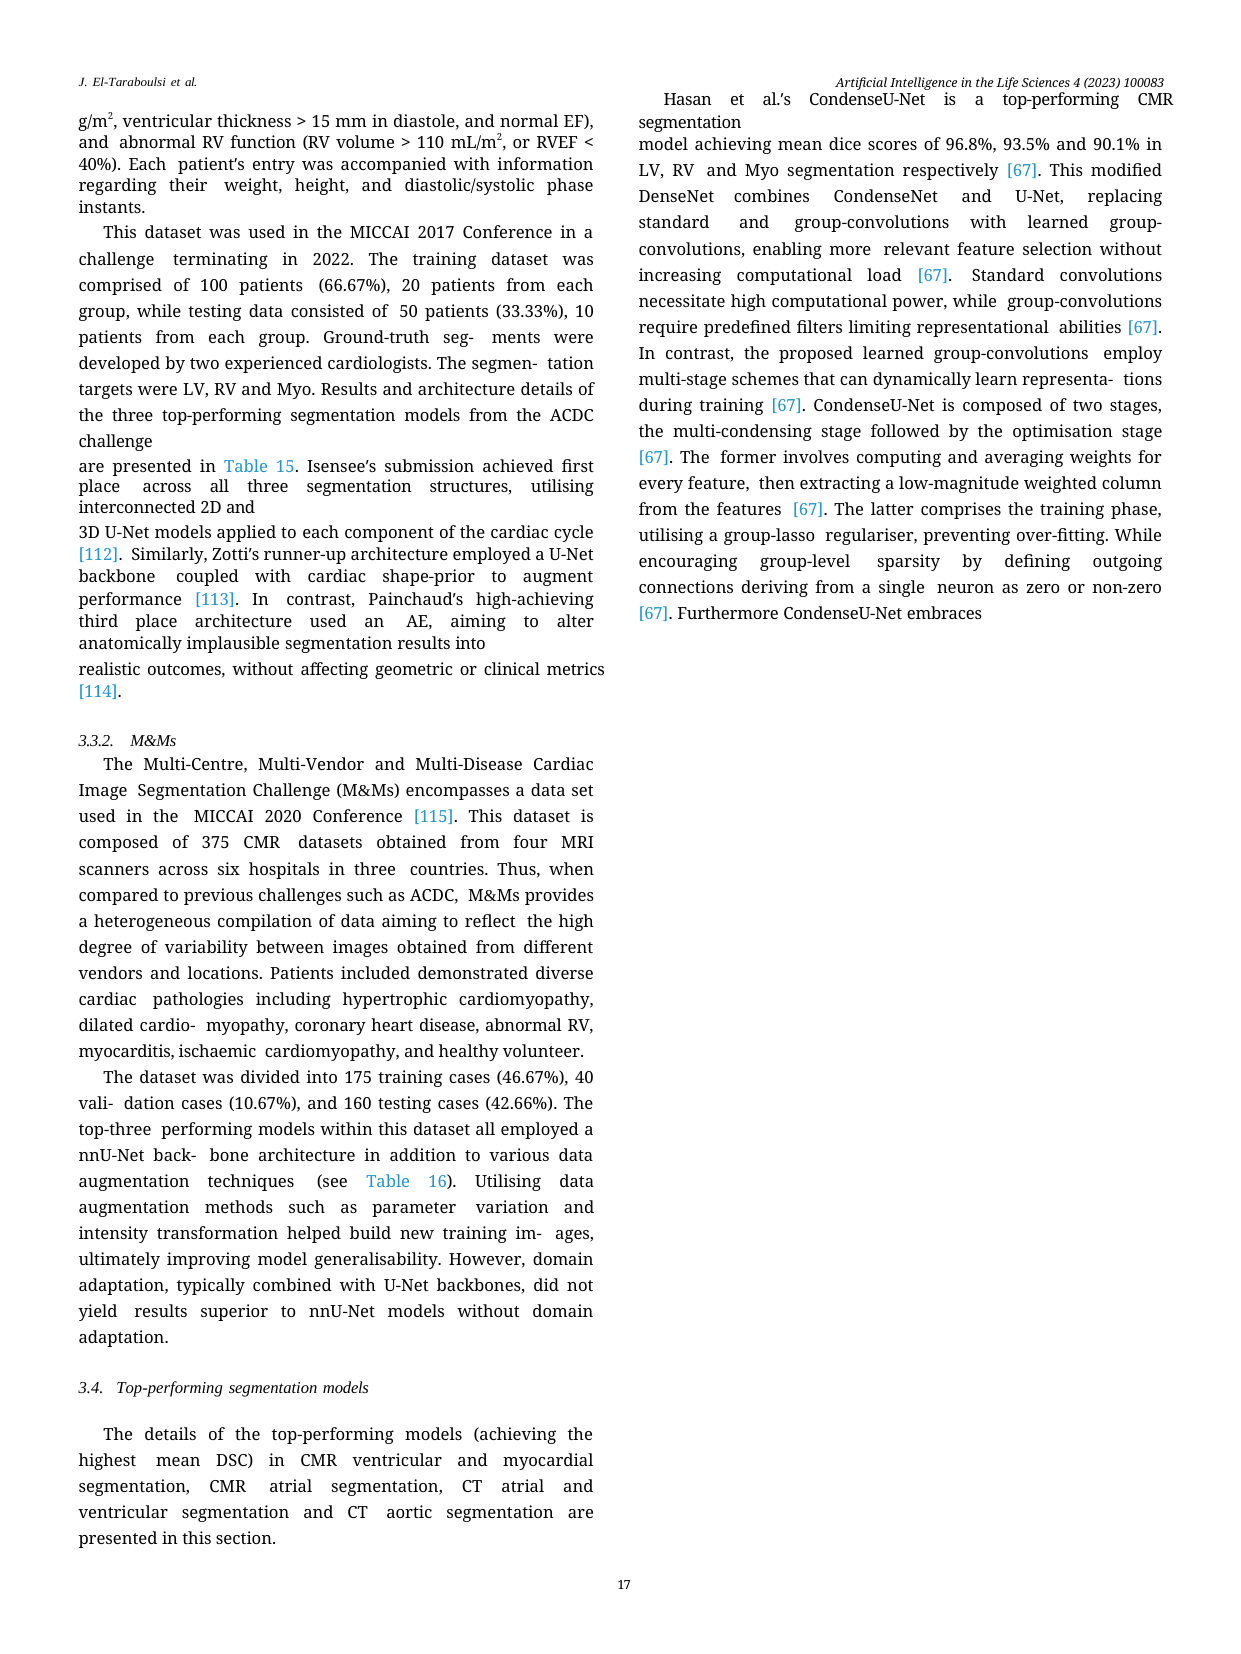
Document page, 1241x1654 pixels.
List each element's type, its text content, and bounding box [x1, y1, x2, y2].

text model achieving mean dice scores of 96.8%, 93.5% and 90.1% in LV, RV and Myo segmentation respectively [67]. This modified DenseNet combines CondenseNet and U-Net, replacing standard and group-convolutions with learned group-convolutions, enabling more relevant feature selection without increasing computational load [67]. Standard convolutions necessitate high computational power, while group-convolutions require predefined filters limiting representational abilities [67]. In contrast, the proposed learned group-convolutions employ multi-stage schemes that can dynamically learn representa- tions during training [67]. CondenseU-Net is composed of two stages, the multi-condensing stage followed by the optimisation stage [67]. The former involves computing and averaging weights for every feature, then extracting a low-magnitude weighted column from the features [67]. The latter comprises the training phase, utilising a group-lasso regulariser, preventing over-fitting. While encouraging group-level sparsity by defining outgoing connections deriving from a single neuron as zero or non-zero [67]. Furthermore CondenseU-Net embraces [638, 133, 1162, 624]
text The Multi-Centre, Multi-Vendor and Multi-Disease Cardiac Image Segmentation Challenge (M&Ms) encompasses a data set used in the MICCAI 2020 Conference [115]. This dataset is composed of 375 CMR datasets obtained from four MRI scanners across six hospitals in three countries. Thus, when compared to previous challenges such as ACDC, M&Ms provides a heterogeneous compilation of data aiming to reflect the high degree of variability between images obtained from different vendors and locations. Patients included demonstrated diverse cardiac pathologies including hypertrophic cardiomyopathy, dilated cardio- myopathy, coronary heart disease, abnormal RV, myocarditis, ischaemic cardiomyopathy, and healthy volunteer. [78, 753, 594, 1062]
text This dataset was used in the MICCAI 2017 Conference in a challenge terminating in 2022. The training dataset was comprised of 100 patients (66.67%), 20 patients from each group, while testing data consisted of 50 patients (33.33%), 10 patients from each group. Ground-truth seg- ments were developed by two experienced cardiologists. The segmen- tation targets were LV, RV and Myo. Results and architecture details of the three top-performing segmentation models from the ACDC challenge [78, 221, 594, 452]
text 3D U-Net models applied to each component of the cardiac cycle [112]. Similarly, Zotti’s runner-up architecture employed a U-Net backbone coupled with cardiac shape-prior to augment performance [113]. In contrast, Painchaud’s high-achieving third place architecture used an AE, aiming to alter anatomically implausible segmentation results into [78, 521, 594, 655]
text The details of the top-performing models (achieving the highest mean DSC) in CMR ventricular and myocardial segmentation, CMR atrial segmentation, CT atrial and ventricular segmentation and CT aortic segmentation are presented in this section. [78, 1422, 594, 1549]
text g/m2, ventricular thickness > 15 mm in diastole, and normal EF), and abnormal RV function (RV volume > 110 mL/m2, or RVEF < 40%). Each patient’s entry was accompanied with information regarding their weight, height, and diastolic/systolic phase instants. [78, 110, 594, 218]
text Hasan et al.’s CondenseU-Net is a top-performing CMR segmentation [638, 87, 1173, 133]
list Top-performing segmentation models [78, 1378, 605, 1397]
text realistic outcomes, without affecting geometric or clinical metrics [114]. [78, 657, 605, 703]
text are presented in Table 15. Isensee’s submission achieved first place across all three segmentation structures, utilising interconnected 2D and [78, 455, 594, 518]
list M&Ms [78, 731, 605, 750]
text The dataset was divided into 175 training cases (46.67%), 40 vali- dation cases (10.67%), and 160 testing cases (42.66%). The top-three performing models within this dataset all employed a nnU-Net back- bone architecture in addition to various data augmentation techniques (see Table 16). Utilising data augmentation methods such as parameter variation and intensity transformation helped build new training im- ages, ultimately improving model generalisability. However, domain adaptation, typically combined with U-Net backbones, did not yield results superior to nnU-Net models without domain adaptation. [78, 1066, 594, 1349]
